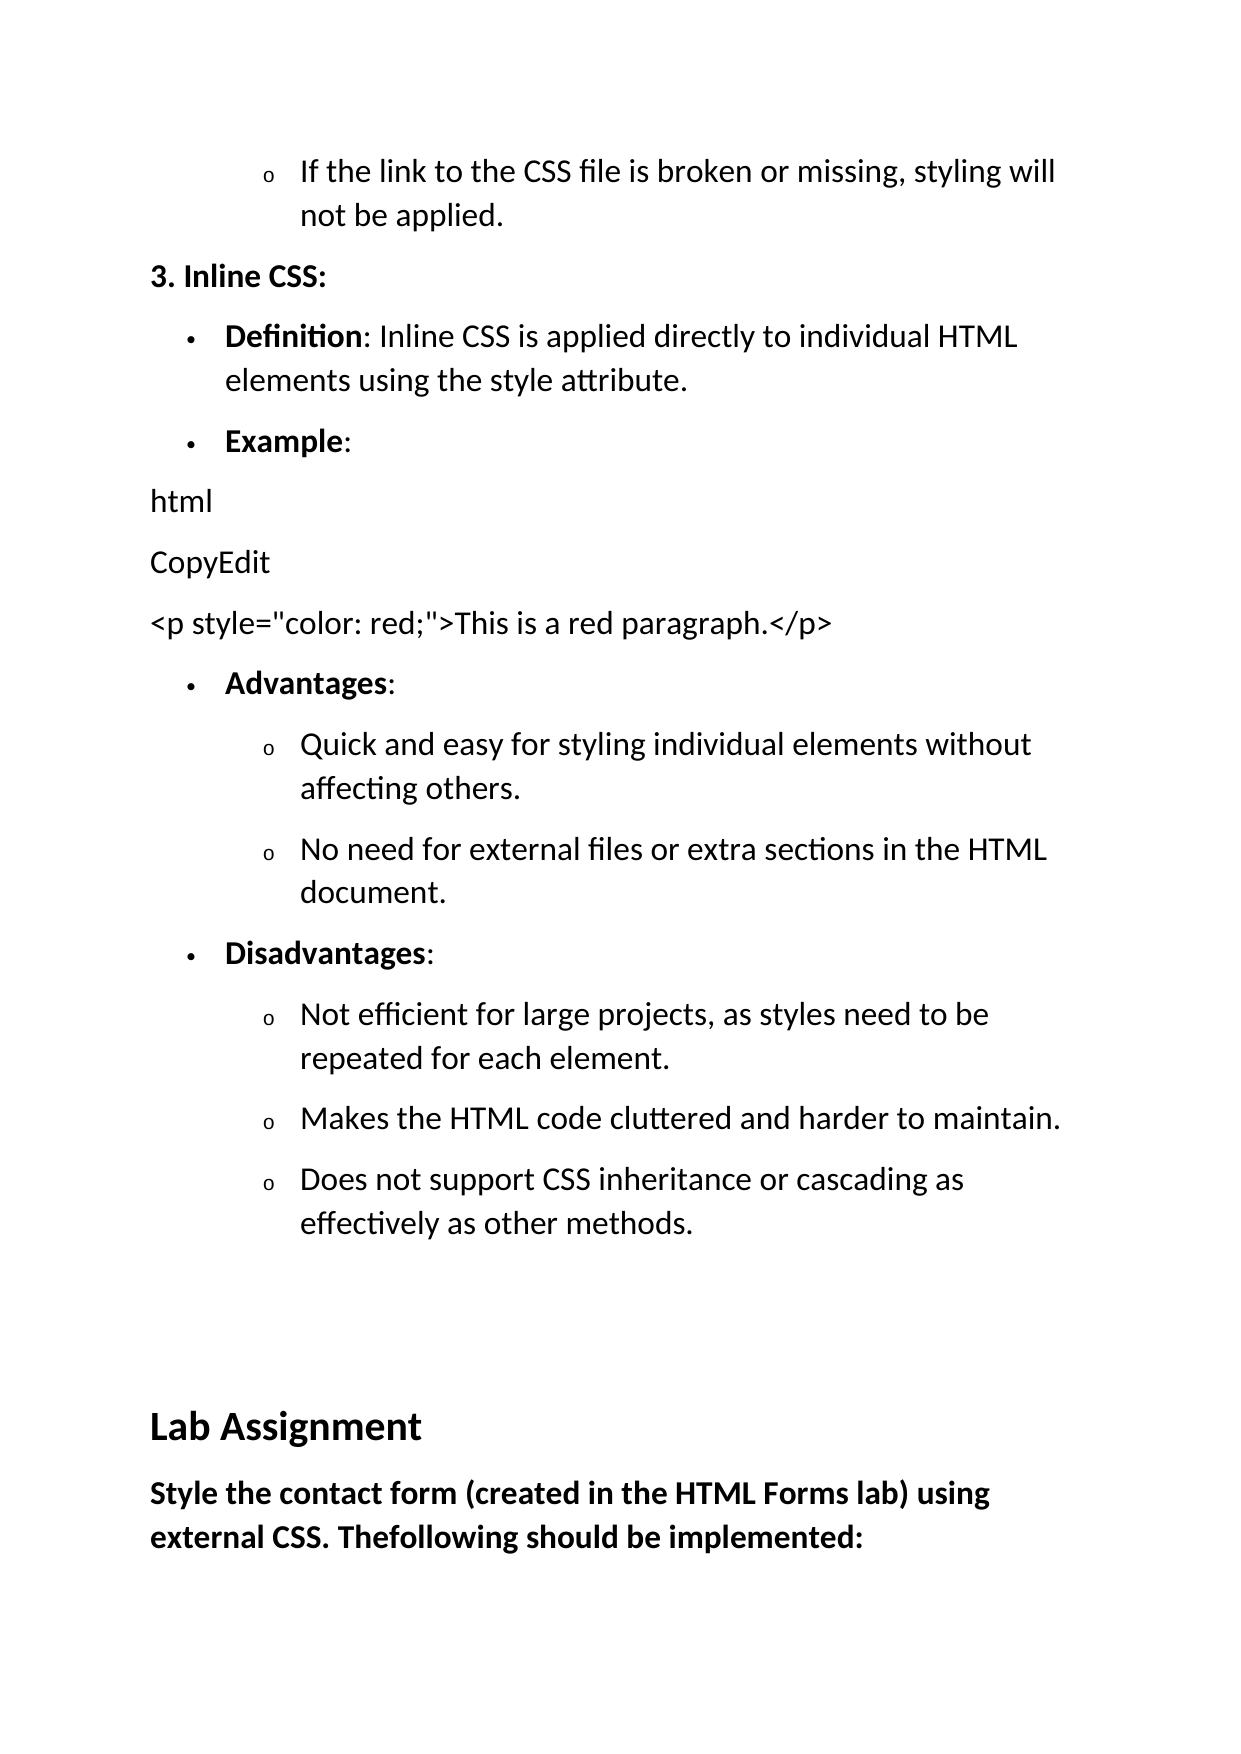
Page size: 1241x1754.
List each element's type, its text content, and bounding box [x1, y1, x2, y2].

list Not efficient for large projects, as styles need to be repeated for each element. [262, 993, 1090, 1077]
list Advantages: [187, 662, 1090, 703]
list Quick and easy for styling individual elements without affecting others. [262, 723, 1090, 808]
text Lab Assignment [150, 1400, 1090, 1451]
list If the link to the CSS file is broken or missing, styling will not be applied. [262, 150, 1090, 235]
list Disadvantages: [187, 932, 1090, 973]
text CopyEdit [150, 541, 1090, 582]
text html [150, 480, 1090, 521]
list No need for external files or extra sections in the HTML document. [262, 827, 1090, 912]
list Makes the HTML code cluttered and harder to maintain. [262, 1097, 1090, 1138]
text <p style="color: red;">This is a red paragraph.</p> [150, 602, 1090, 642]
list Definition: Inline CSS is applied directly to individual HTML elements using the style attribute. [187, 315, 1090, 400]
text Style the contact form (created in the HTML Forms lab) using external CSS. Thefollowing should be implemented: [150, 1472, 1090, 1556]
list Does not support CSS inheritance or cascading as effectively as other methods. [262, 1158, 1090, 1243]
list Example: [187, 420, 1090, 461]
text 3. Inline CSS: [150, 254, 1090, 295]
